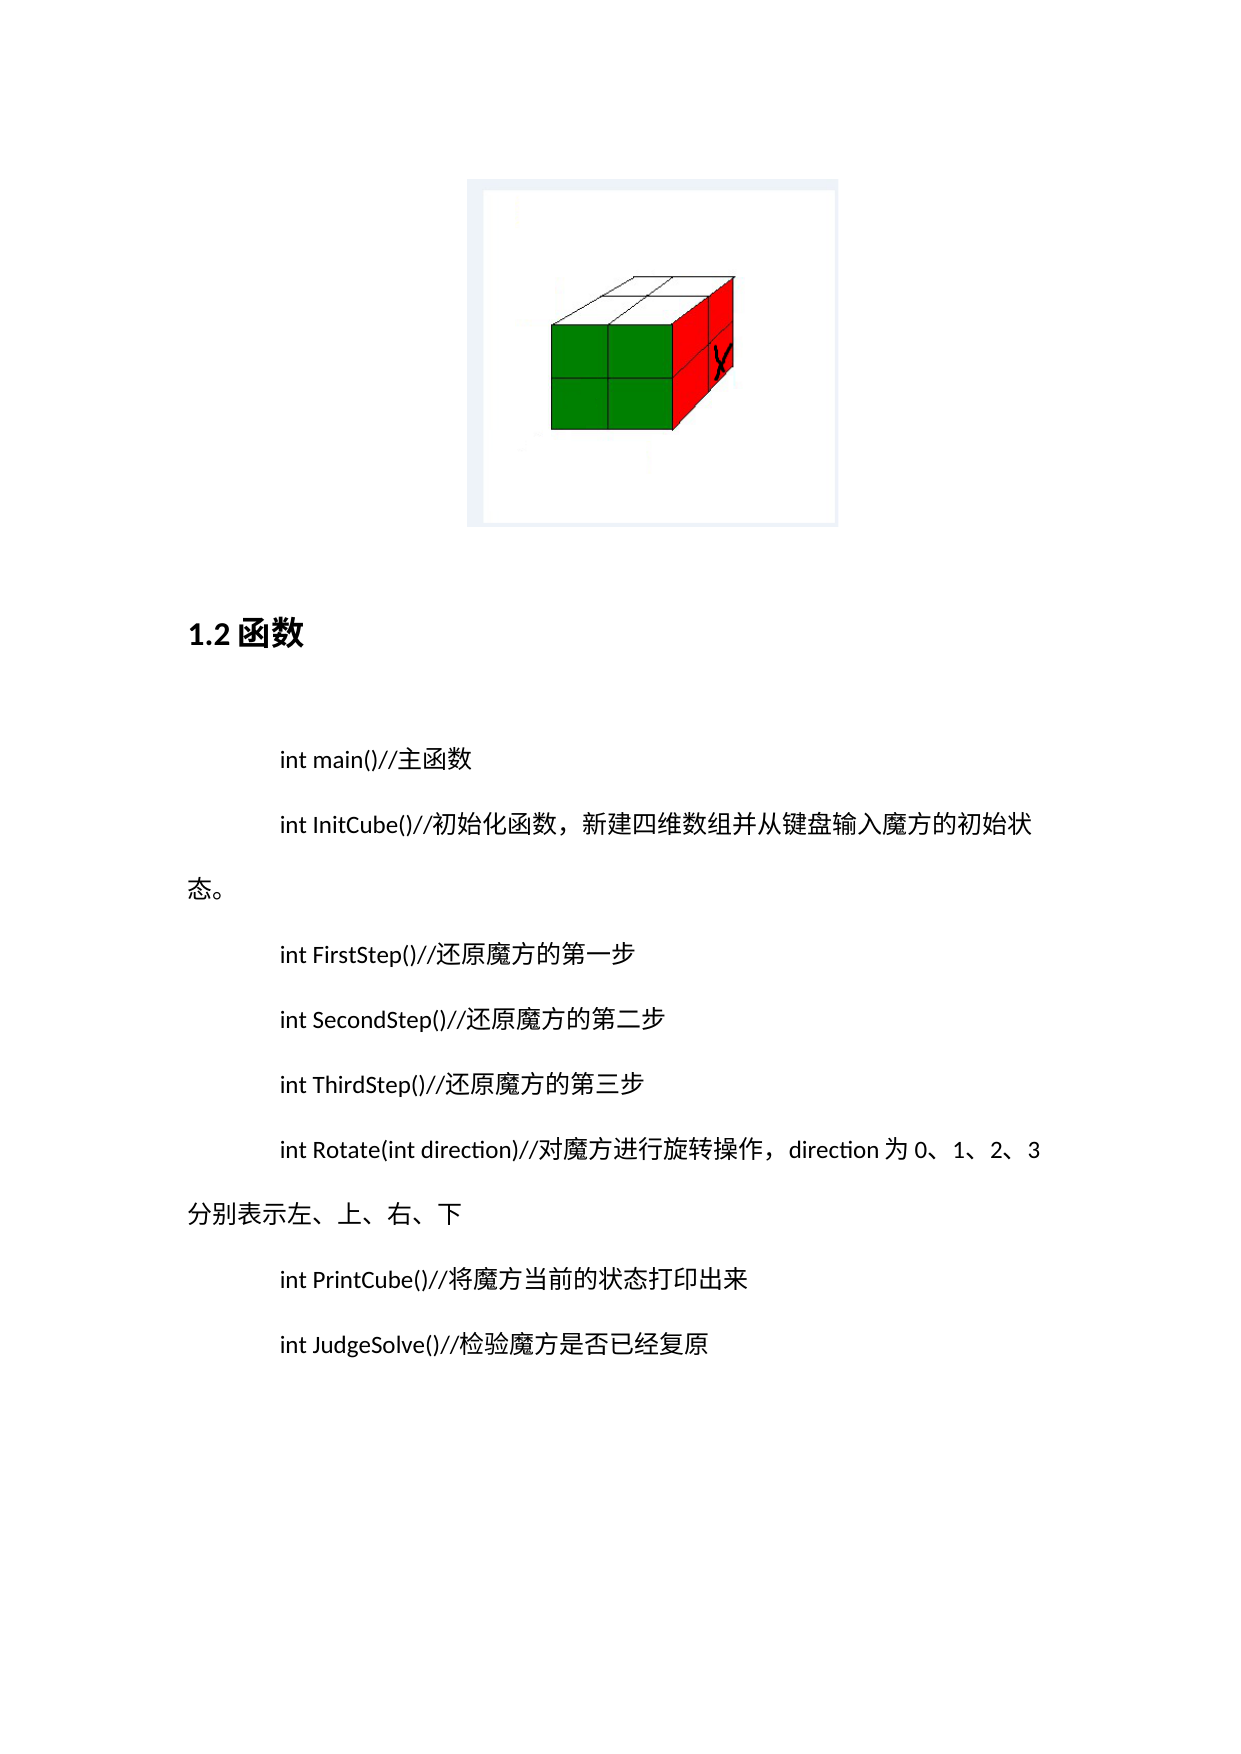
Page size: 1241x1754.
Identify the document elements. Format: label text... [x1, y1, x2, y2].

text int PrintCube()//将魔方当前的状态打印出来 [187, 1246, 1053, 1311]
text int SecondStep()//还原魔方的第二步 [187, 986, 1053, 1051]
text int Rotate(int direction)//对魔方进行旋转操作，direction为0、1、2、3分别表示左、上、右、下 [187, 1116, 1053, 1246]
text int ThirdStep()//还原魔方的第三步 [187, 1051, 1053, 1116]
text int FirstStep()//还原魔方的第一步 [187, 921, 1053, 986]
text int main()//主函数 [187, 726, 1053, 791]
text int InitCube()//初始化函数，新建四维数组并从键盘输入魔方的初始状态。 [187, 791, 1053, 921]
picture [467, 179, 839, 527]
text int JudgeSolve()//检验魔方是否已经复原 [187, 1311, 1053, 1376]
